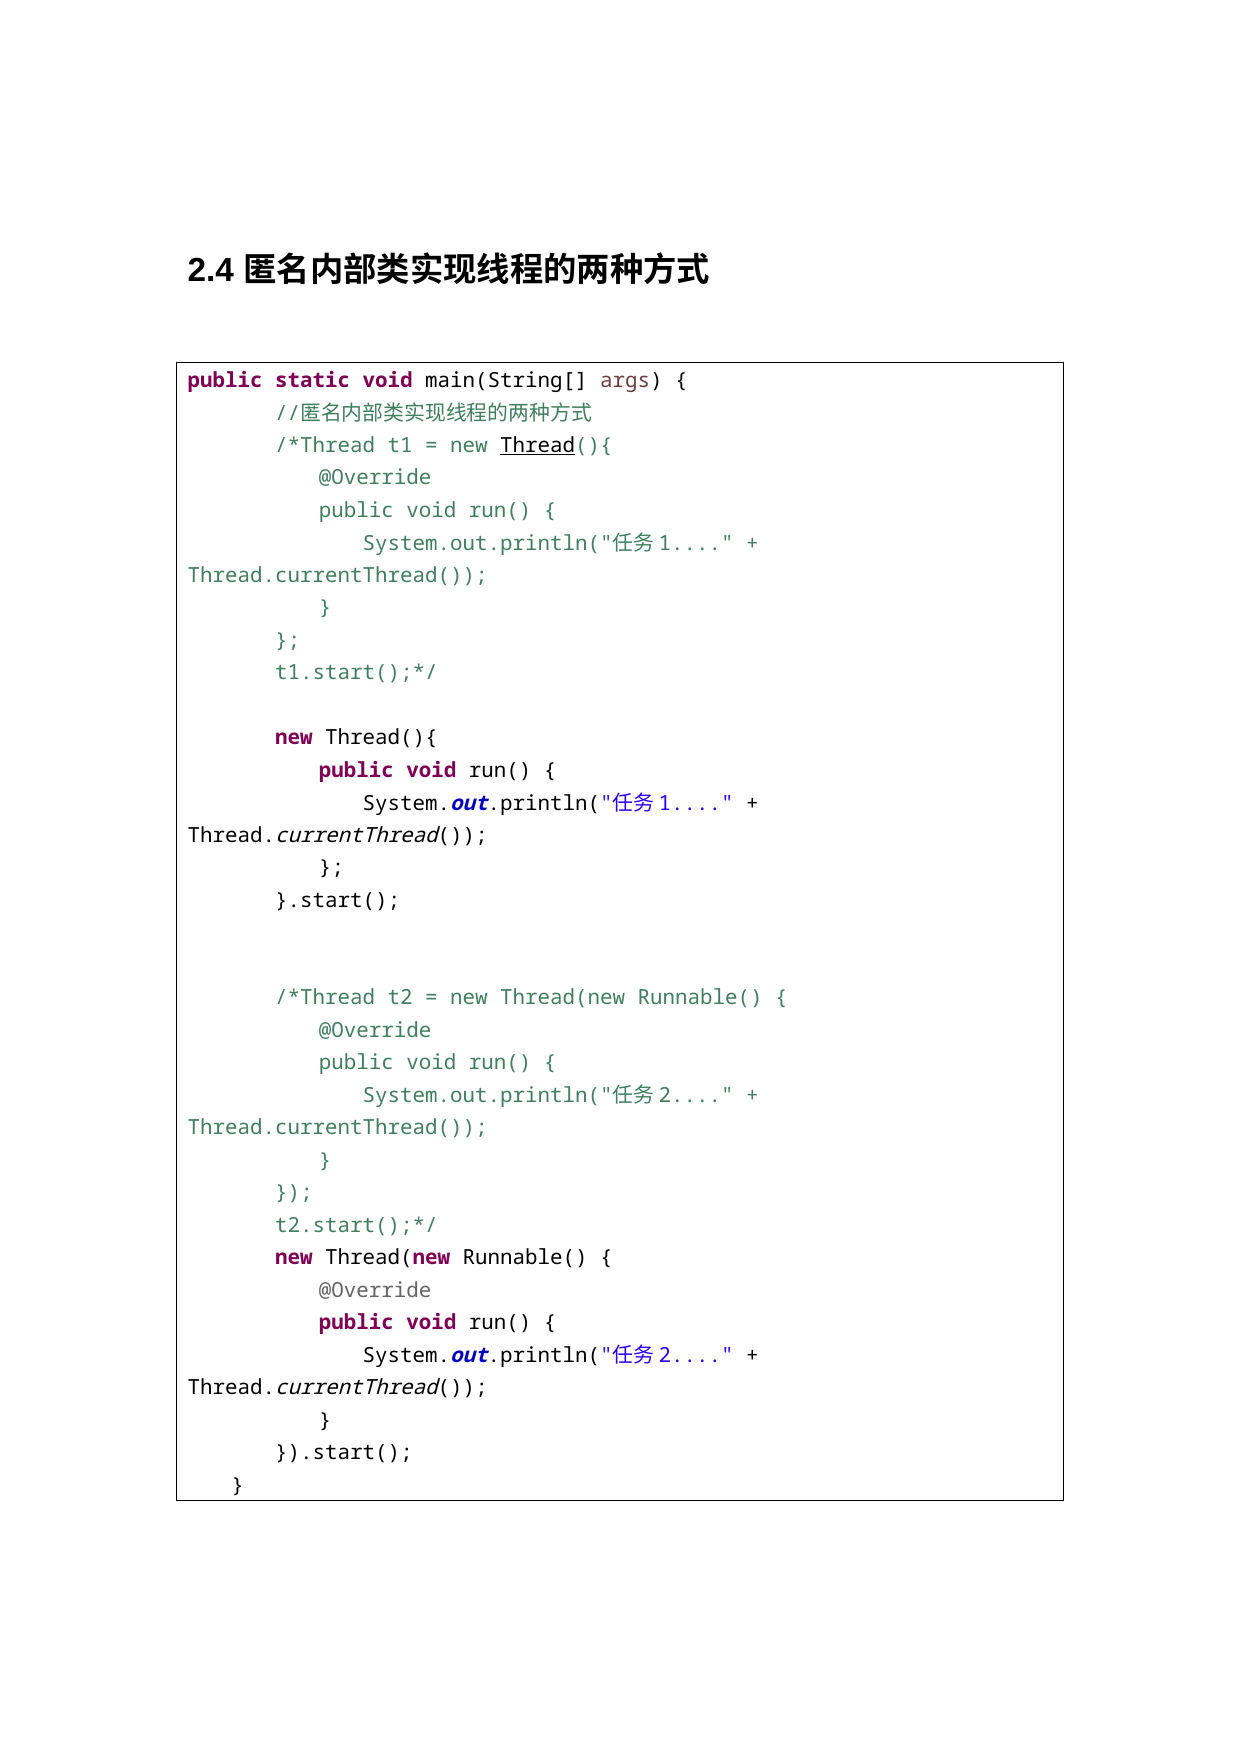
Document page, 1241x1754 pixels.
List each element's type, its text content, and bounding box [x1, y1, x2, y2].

subtitle 2.4 匿名内部类实现线程的两种方式 [187, 235, 1053, 300]
table_header public static void main(String[] args) { //匿名内部类实现线程的两种方式 /*Thread t1 = new Thread(){ @Override public void run() { System.out.println("任务1...." + Thread.currentThread()); } }; t1.start();*/ new Thread(){ public void run() { System.out.println("任务1...." + Thread.currentThread()); }; }.start(); /*Thread t2 = new Thread(new Runnable() { @Override public void run() { System.out.println("任务2...." + Thread.currentThread()); } }); t2.start();*/ new Thread(new Runnable() { @Override public void run() { System.out.println("任务2...." + Thread.currentThread()); } }).start(); } [177, 363, 1063, 1500]
